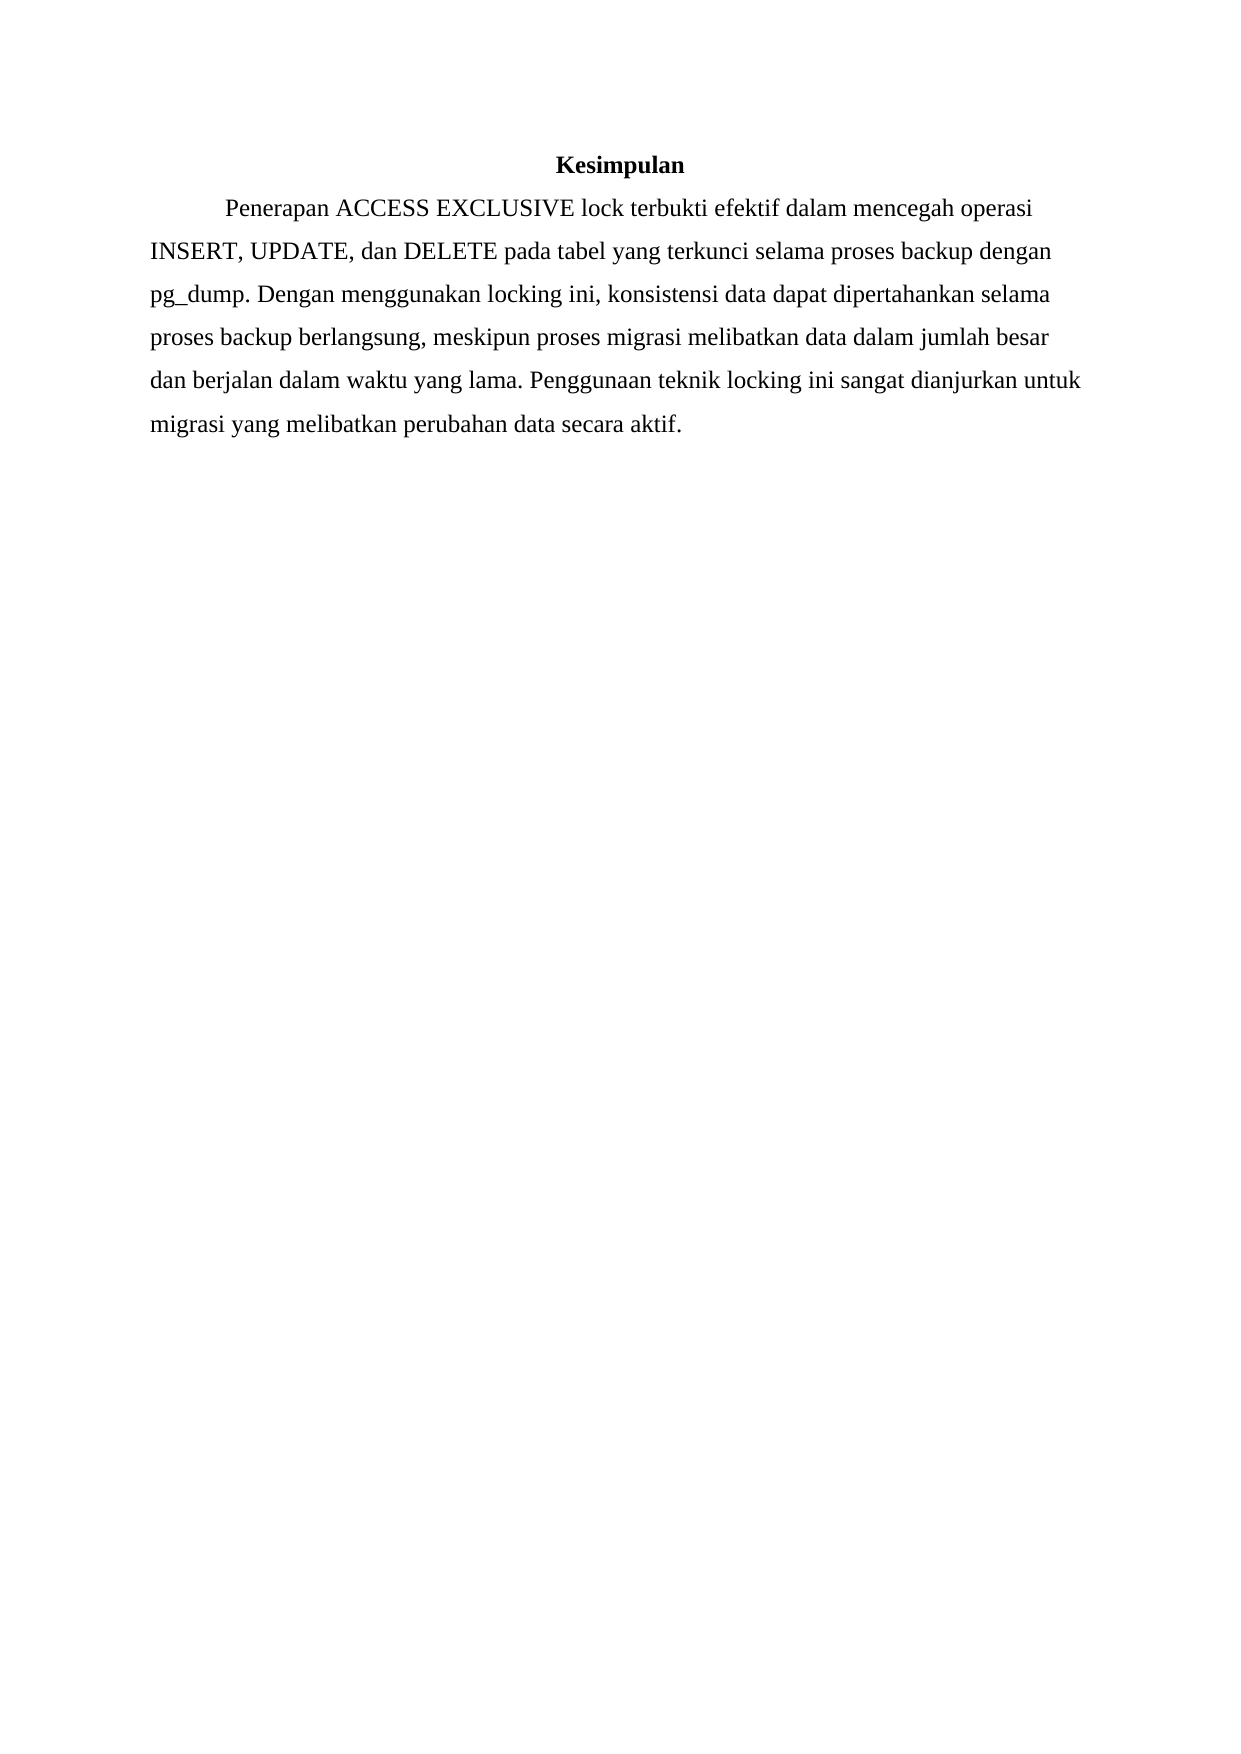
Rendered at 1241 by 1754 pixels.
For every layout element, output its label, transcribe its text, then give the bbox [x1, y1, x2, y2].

text Penerapan ACCESS EXCLUSIVE lock terbukti efektif dalam mencegah operasi INSERT, UPDATE, dan DELETE pada tabel yang terkunci selama proses backup dengan pg_dump. Dengan menggunakan locking ini, konsistensi data dapat dipertahankan selama proses backup berlangsung, meskipun proses migrasi melibatkan data dalam jumlah besar dan berjalan dalam waktu yang lama. Penggunaan teknik locking ini sangat dianjurkan untuk migrasi yang melibatkan perubahan data secara aktif. [150, 193, 1090, 437]
subtitle Kesimpulan [150, 150, 1090, 179]
